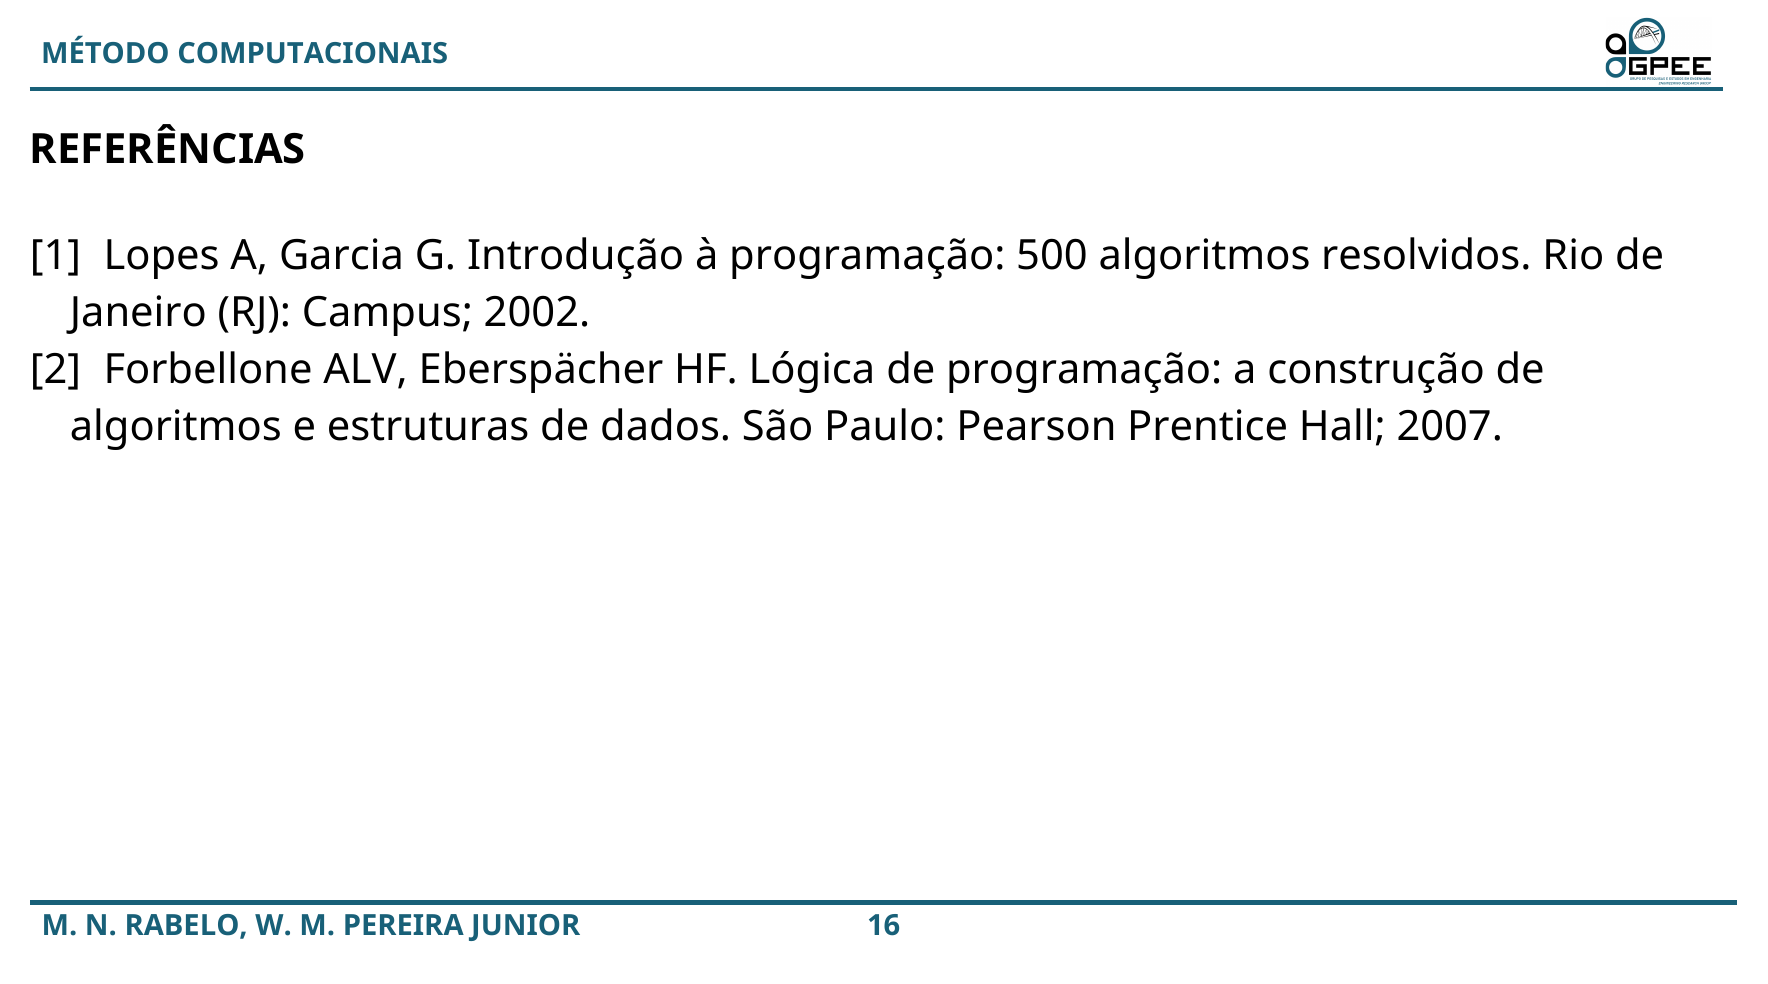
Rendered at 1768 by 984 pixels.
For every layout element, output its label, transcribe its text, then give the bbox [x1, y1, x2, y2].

text REFERÊNCIAS [29, 119, 1738, 176]
text [1] Lopes A, Garcia G. Introdução à programação: 500 algoritmos resolvidos. Rio de Janeiro (RJ): Campus; 2002. [29, 225, 1738, 339]
text [2] Forbellone ALV, Eberspächer HF. Lógica de programação: a construção de algoritmos e estruturas de dados. São Paulo: Pearson Prentice Hall; 2007. [29, 339, 1738, 452]
picture [1605, 17, 1713, 87]
